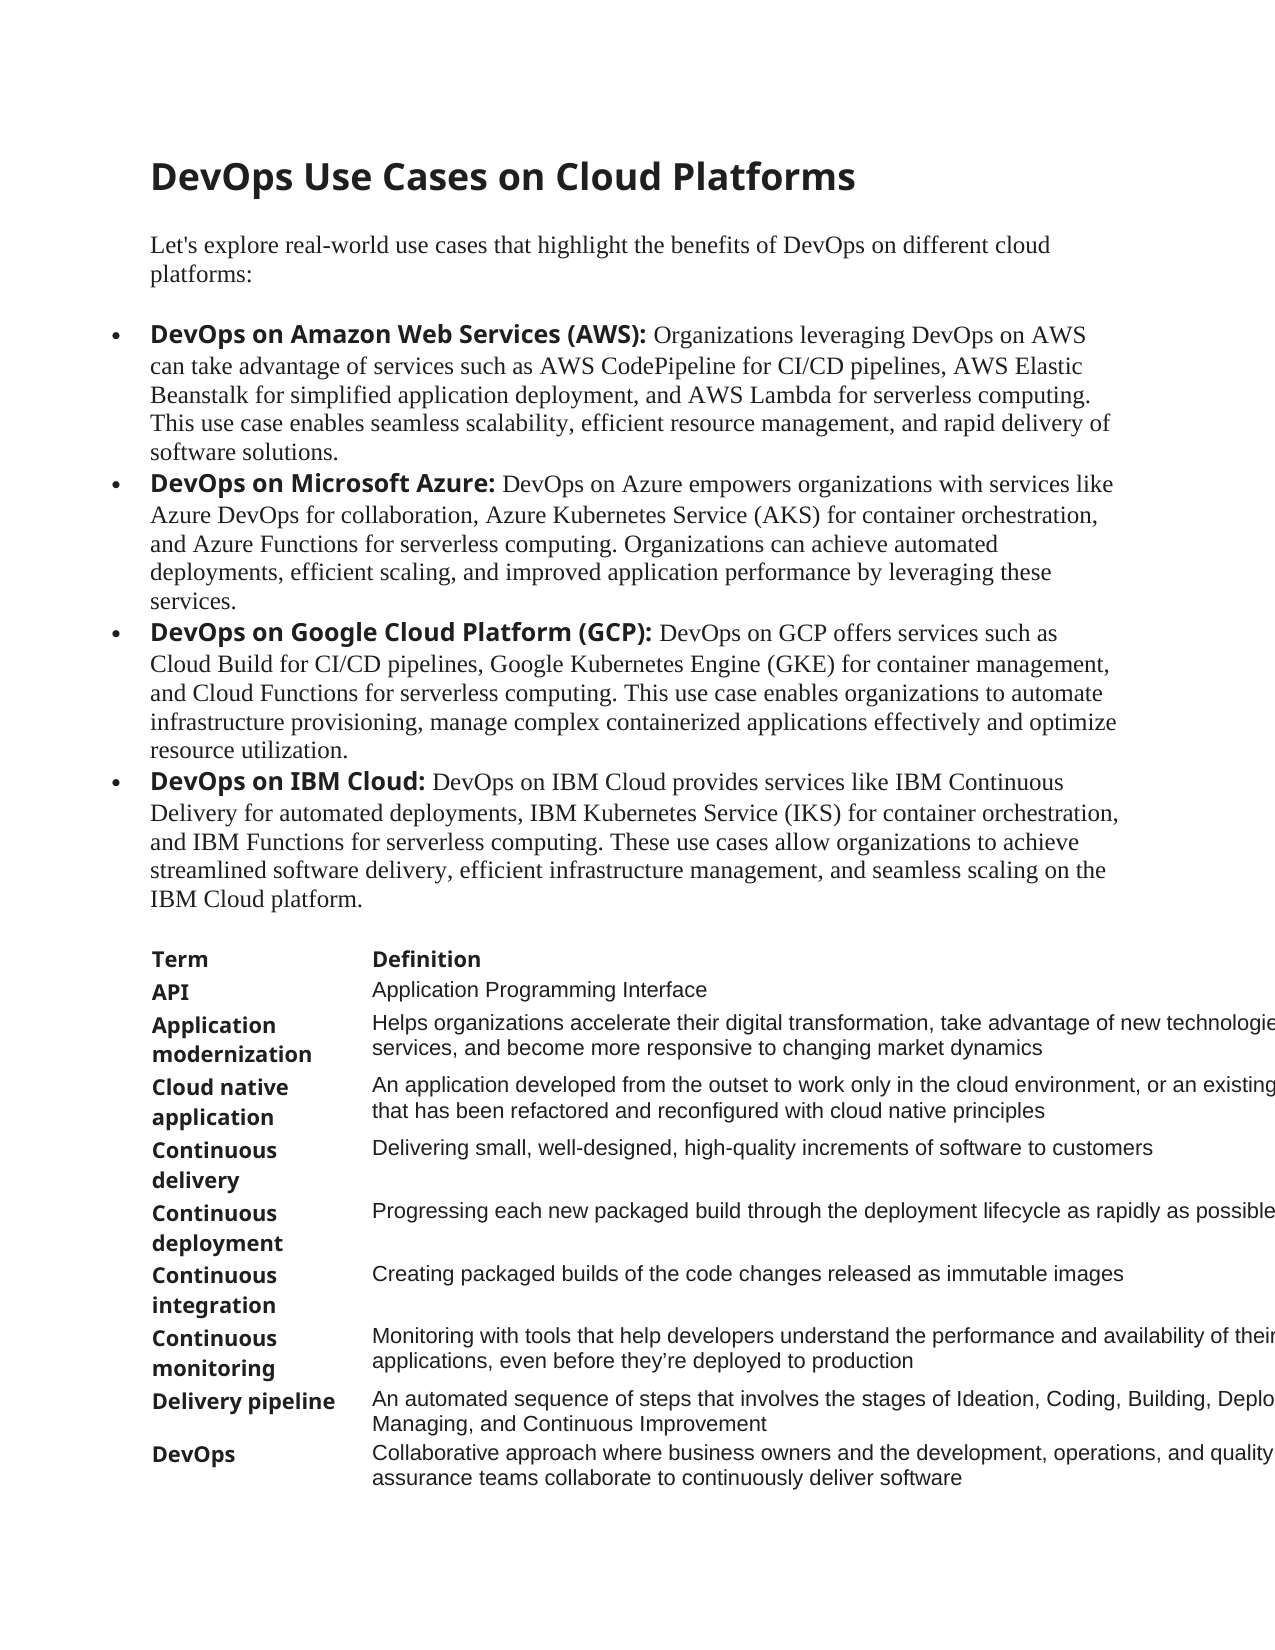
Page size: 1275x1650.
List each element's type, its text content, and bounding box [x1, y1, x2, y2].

table_cell Continuous deployment [150, 1196, 370, 1259]
table_cell Delivering small, well-designed, high-quality increments of software to customers [370, 1134, 1275, 1196]
table_cell Continuous monitoring [150, 1322, 370, 1384]
table_cell Application Programming Interface [370, 975, 1275, 1008]
table_cell Creating packaged builds of the code changes released as immutable images [370, 1259, 1275, 1322]
table_cell Continuous integration [150, 1259, 370, 1322]
table_header Definition [370, 942, 1275, 975]
table_cell An application developed from the outset to work only in the cloud environment, or an existing app that has been refactored and reconfigured with cloud native principles [370, 1071, 1275, 1133]
text Let's explore real-world use cases that highlight the benefits of DevOps on different cloud platforms: [150, 230, 1125, 288]
table_cell Application modernization [150, 1008, 370, 1071]
table_cell Helps organizations accelerate their digital transformation, take advantage of new technologies and services, and become more responsive to changing market dynamics [370, 1008, 1275, 1071]
list DevOps on Amazon Web Services (AWS): Organizations leveraging DevOps on AWS can take advantage of services such as AWS CodePipeline for CI/CD pipelines, AWS Elastic Beanstalk for simplified application deployment, and AWS Lambda for serverless computing. This use case enables seamless scalability, efficient resource management, and rapid delivery of software solutions. [112, 317, 1125, 466]
table_cell Monitoring with tools that help developers understand the performance and availability of their applications, even before they’re deployed to production [370, 1322, 1275, 1384]
list DevOps on Microsoft Azure: DevOps on Azure empowers organizations with services like Azure DevOps for collaboration, Azure Kubernetes Service (AKS) for container orchestration, and Azure Functions for serverless computing. Organizations can achieve automated deployments, efficient scaling, and improved application performance by leveraging these services. [112, 466, 1125, 615]
table_cell DevOps [150, 1438, 370, 1491]
table_cell Progressing each new packaged build through the deployment lifecycle as rapidly as possible [370, 1196, 1275, 1259]
table_header Term [150, 942, 370, 975]
text DevOps Use Cases on Cloud Platforms [150, 150, 1125, 201]
table_cell Cloud native application [150, 1071, 370, 1133]
list DevOps on IBM Cloud: DevOps on IBM Cloud provides services like IBM Continuous Delivery for automated deployments, IBM Kubernetes Service (IKS) for container orchestration, and IBM Functions for serverless computing. These use cases allow organizations to achieve streamlined software delivery, efficient infrastructure management, and seamless scaling on the IBM Cloud platform. [112, 764, 1125, 913]
list DevOps on Google Cloud Platform (GCP): DevOps on GCP offers services such as Cloud Build for CI/CD pipelines, Google Kubernetes Engine (GKE) for container management, and Cloud Functions for serverless computing. This use case enables organizations to automate infrastructure provisioning, manage complex containerized applications effectively and optimize resource utilization. [112, 615, 1125, 764]
table_cell Delivery pipeline [150, 1384, 370, 1438]
table_cell Collaborative approach where business owners and the development, operations, and quality assurance teams collaborate to continuously deliver software [370, 1438, 1275, 1491]
table_cell An automated sequence of steps that involves the stages of Ideation, Coding, Building, Deploying, Managing, and Continuous Improvement [370, 1384, 1275, 1438]
table_cell Continuous delivery [150, 1134, 370, 1196]
table_cell API [150, 975, 370, 1008]
